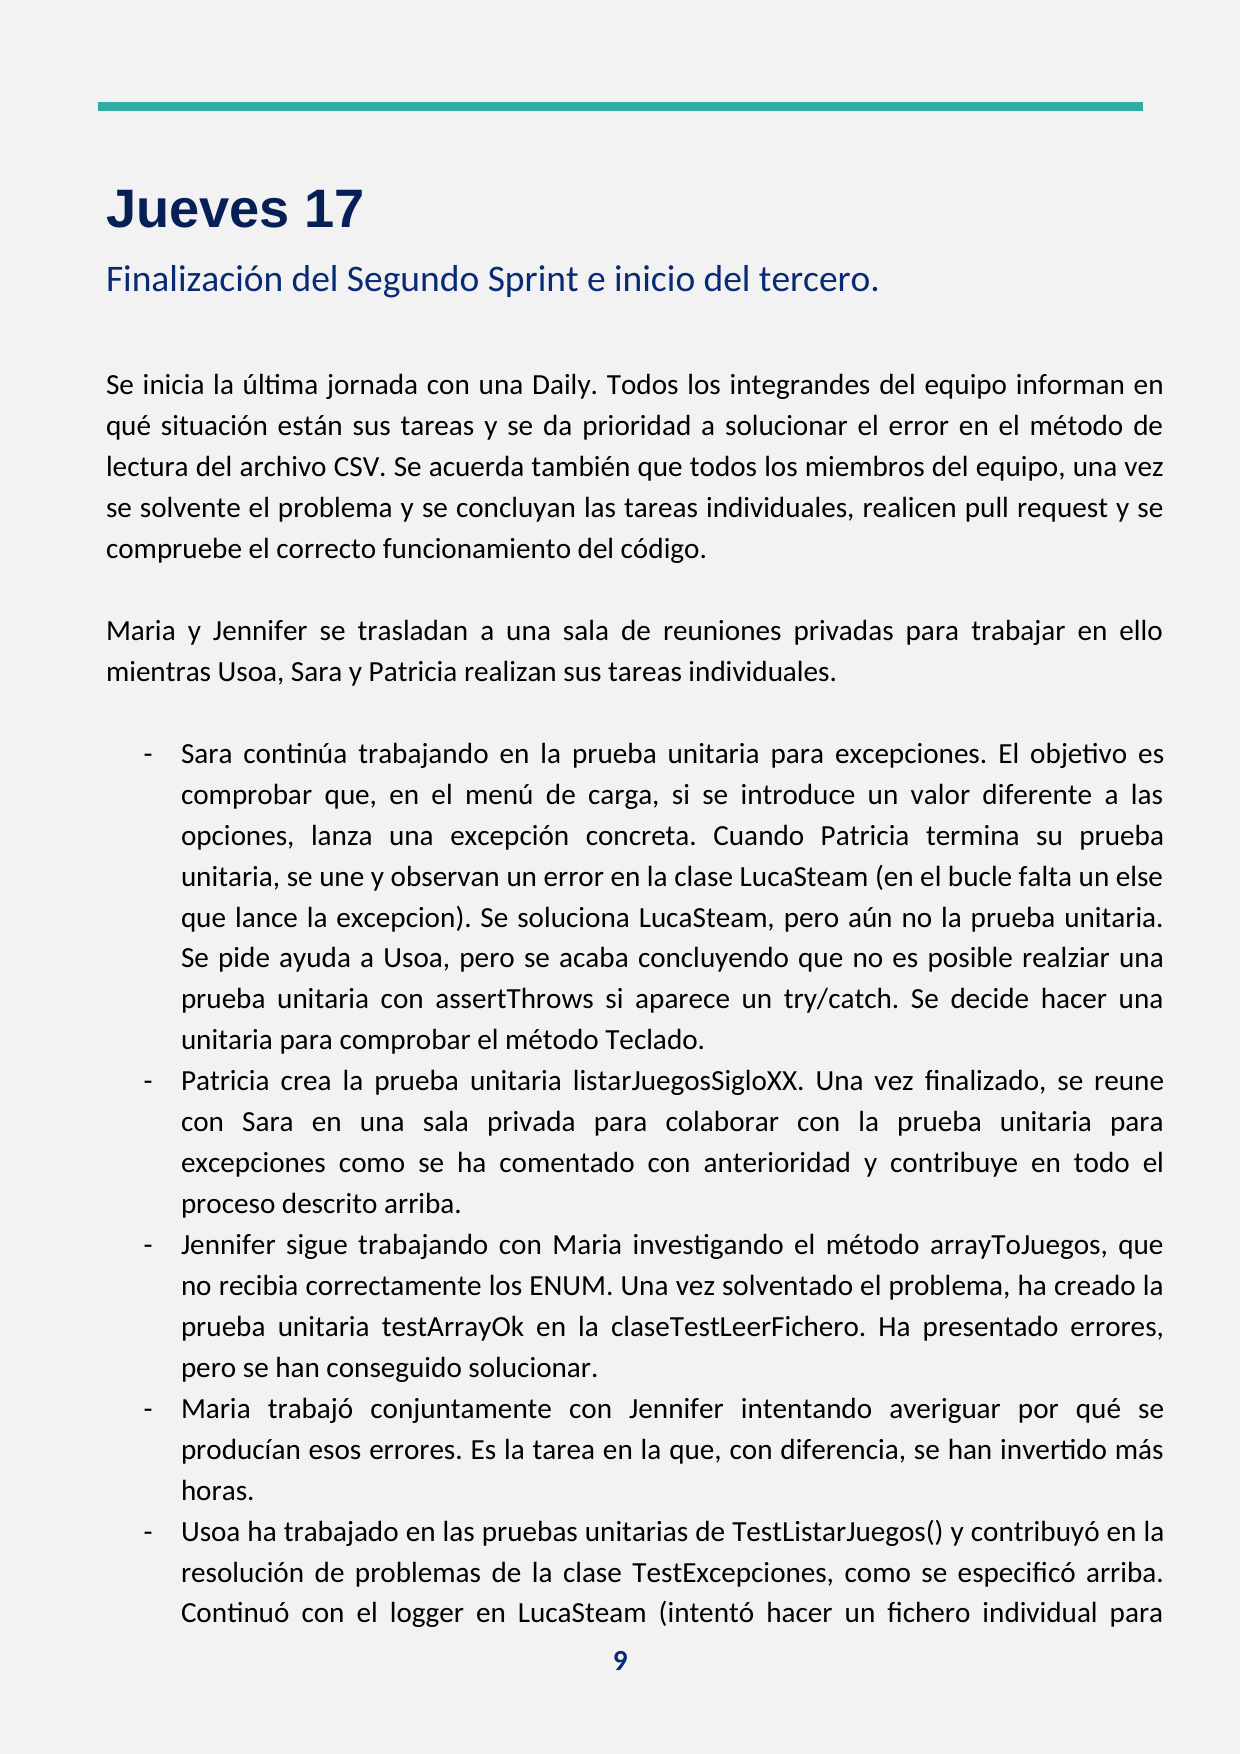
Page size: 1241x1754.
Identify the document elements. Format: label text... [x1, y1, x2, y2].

table_cell Martes 15 [102, 152, 1165, 1630]
